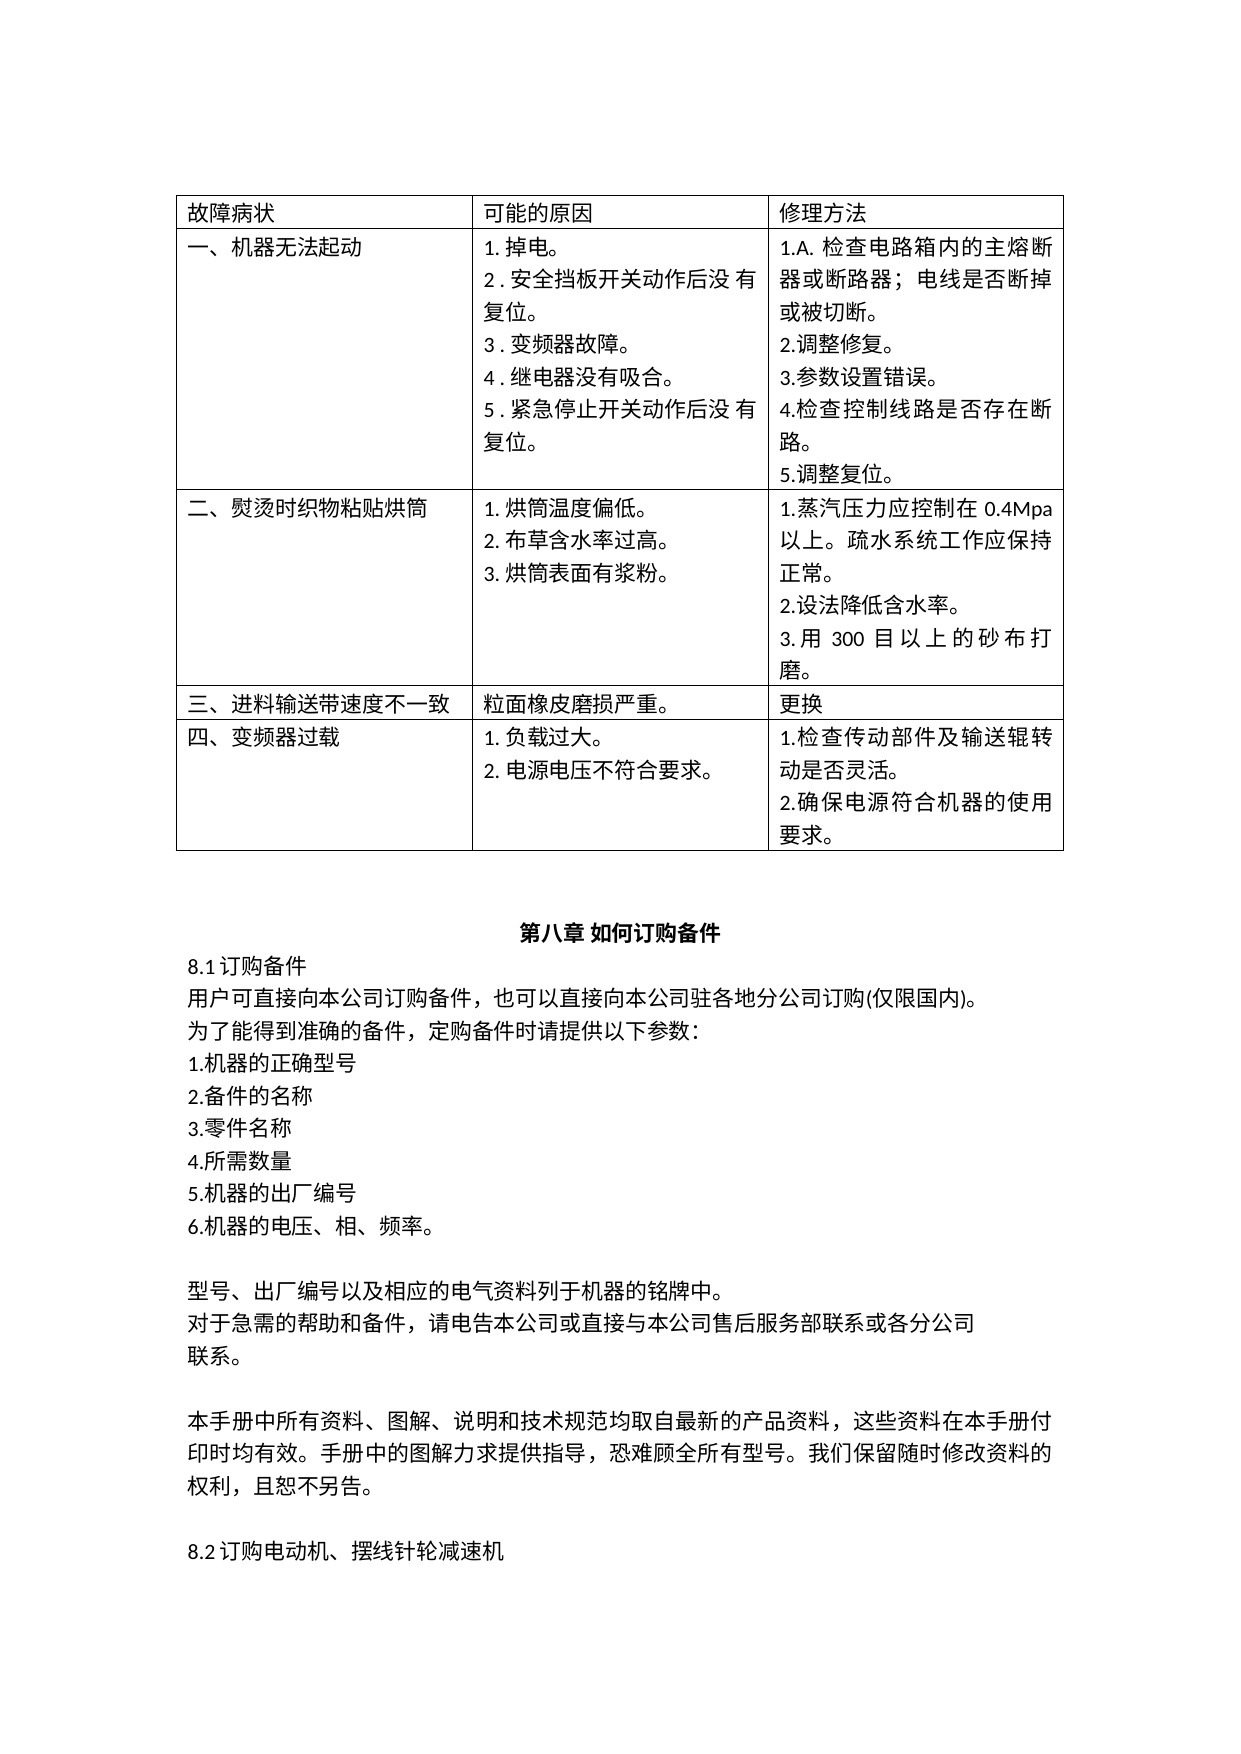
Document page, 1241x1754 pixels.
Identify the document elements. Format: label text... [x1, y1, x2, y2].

list 8.2订购电动机、摆线针轮减速机 [187, 1533, 1053, 1566]
table_cell 1.检查传动部件及输送辊转动是否灵活。 2.确保电源符合机器的使用要求。 [769, 720, 1063, 850]
list 第八章 如何订购备件 [187, 916, 1053, 948]
list 5.机器的出厂编号 [187, 1176, 1053, 1208]
list 3.零件名称 [187, 1111, 1053, 1143]
table_cell A. 检查电路箱内的主熔断器或断路器；电线是否断掉或被切断。 调整修复。 参数设置错误。 检查控制线路是否存在断路。 调整复位。 [769, 229, 1063, 489]
list 2.备件的名称 [187, 1078, 1053, 1111]
list 型号、出厂编号以及相应的电气资料列于机器的铭牌中。 [187, 1273, 1053, 1306]
table_cell 粒面橡皮磨损严重。 [473, 686, 768, 719]
list 对于急需的帮助和备件，请电告本公司或直接与本公司售后服务部联系或各分公司 [187, 1306, 1053, 1338]
list 用户可直接向本公司订购备件，也可以直接向本公司驻各地分公司订购(仅限国内)。 [187, 981, 1053, 1013]
list 8.1订购备件 [187, 948, 1053, 981]
table_cell 三、进料输送带速度不一致 [177, 686, 472, 719]
table_cell 1. 掉电。 2 . 安全挡板开关动作后没 有复位。 3 . 变频器故障。 4 . 继电器没有吸合。 5 . 紧急停止开关动作后没 有复位。 [473, 229, 768, 489]
list 6.机器的电压、相、频率。 [187, 1208, 1053, 1241]
table_cell 更换 [769, 686, 1063, 719]
table_header 修理方法 [769, 196, 1063, 228]
table_cell 1.蒸汽压力应控制在0.4Mpa以上。疏水系统工作应保持正常。 2.设法降低含水率。 3.用300目以上的砂布打磨。 [769, 490, 1063, 685]
table_cell 四、变频器过载 [177, 720, 472, 850]
table_cell 一、机器无法起动 [177, 229, 472, 489]
list 联系。 [187, 1338, 1053, 1371]
table_cell 二、熨烫时织物粘贴烘筒 [177, 490, 472, 685]
list 4.所需数量 [187, 1143, 1053, 1176]
table_header 可能的原因 [473, 196, 768, 228]
list 为了能得到准确的备件，定购备件时请提供以下参数： [187, 1013, 1053, 1046]
table_cell 1. 烘筒温度偏低。 2. 布草含水率过高。 3. 烘筒表面有浆粉。 [473, 490, 768, 685]
table_header 故障病状 [177, 196, 472, 228]
table_cell 1. 负载过大。 2. 电源电压不符合要求。 [473, 720, 768, 850]
list 1.机器的正确型号 [187, 1046, 1053, 1078]
list 本手册中所有资料、图解、说明和技术规范均取自最新的产品资料，这些资料在本手册付印时均有效。手册中的图解力求提供指导，恐难顾全所有型号。我们保留随时修改资料的权利，且恕不另告。 [187, 1403, 1053, 1501]
